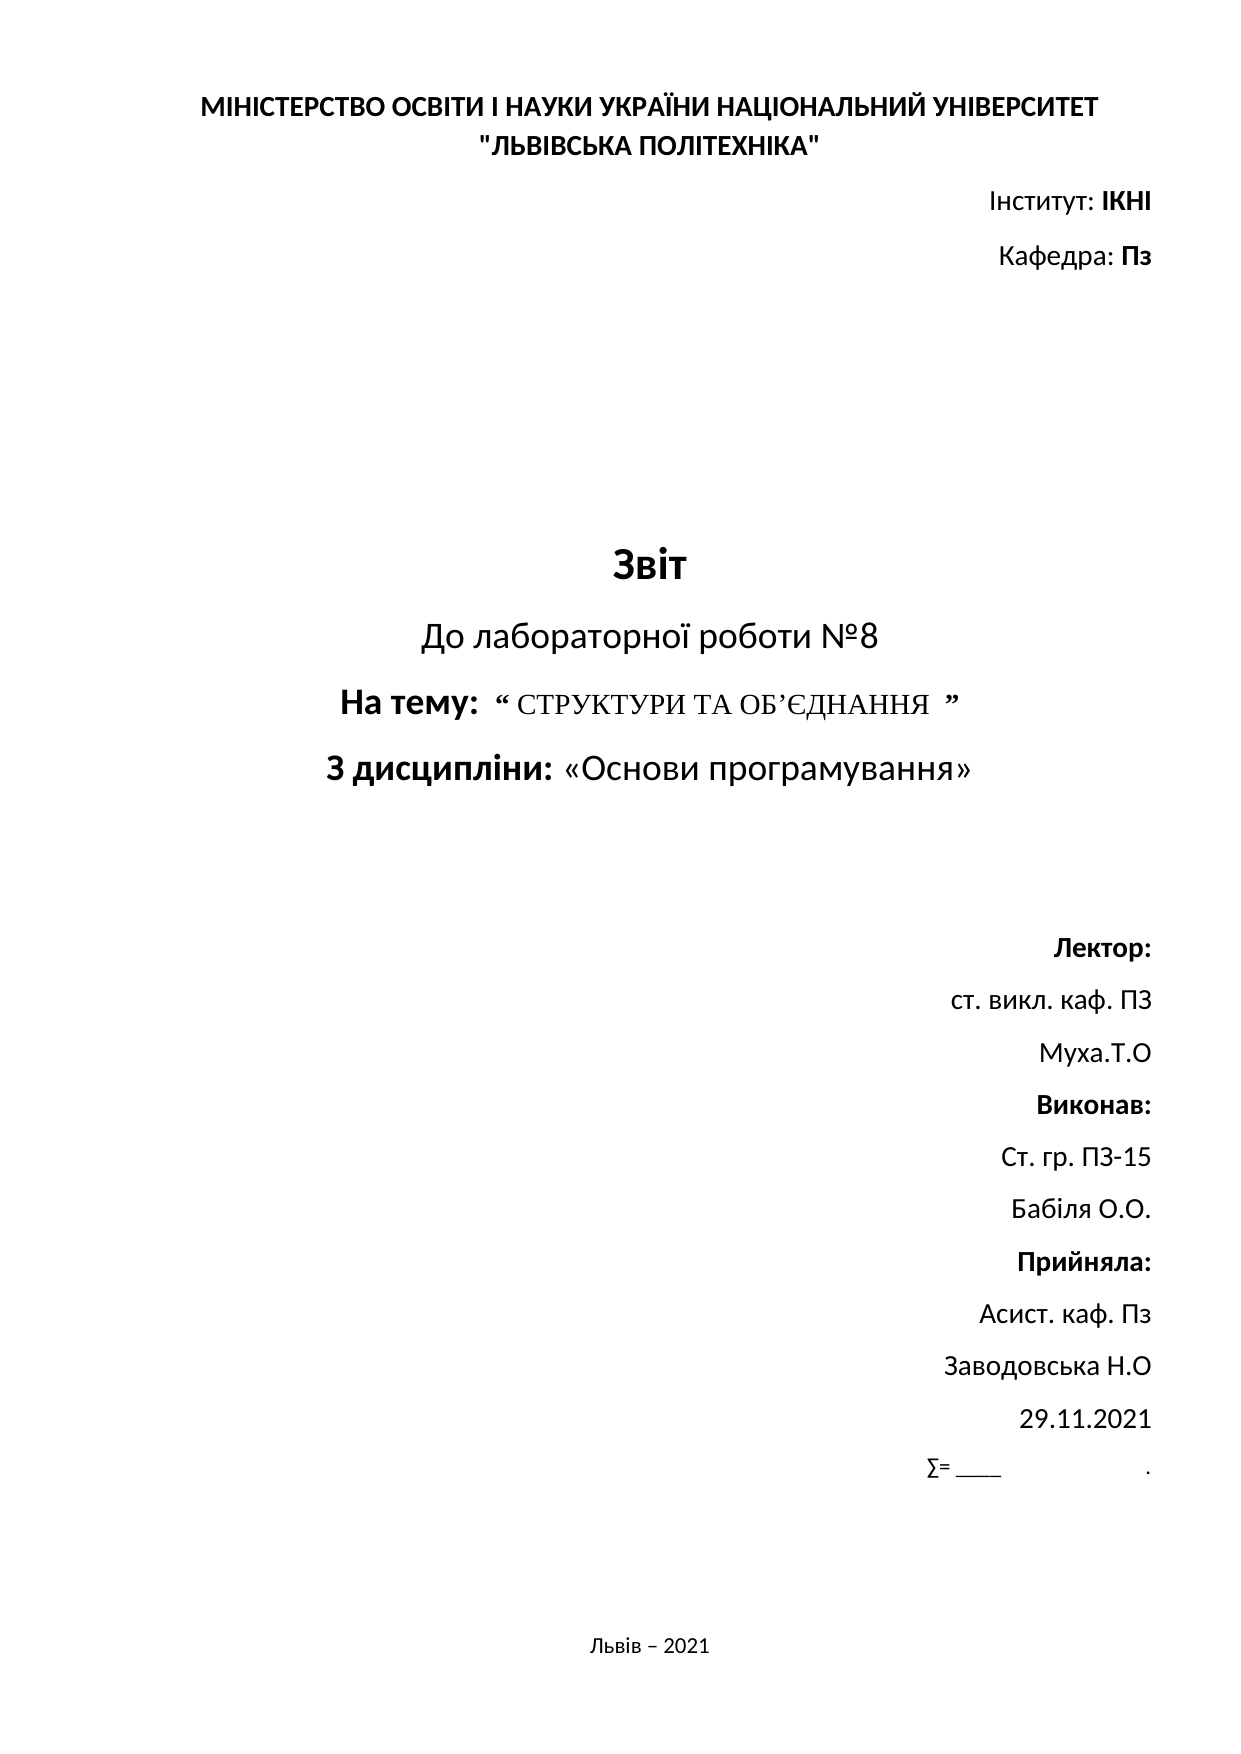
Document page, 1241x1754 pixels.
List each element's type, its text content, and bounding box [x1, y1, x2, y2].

text 29.11.2021 [148, 1400, 1152, 1435]
text Інститут: ІКНІ [148, 182, 1152, 218]
text ст. викл. каф. ПЗ [148, 981, 1152, 1017]
text На тему: “ СТРУКТУРИ ТА ОБ’ЄДНАННЯ ” [148, 678, 1152, 723]
text Звіт [148, 534, 1152, 591]
text Асист. каф. Пз [148, 1295, 1152, 1331]
text Виконав: [148, 1086, 1152, 1122]
text Львів – 2021 [148, 1631, 1152, 1659]
text МІНІСТЕРСТВО ОСВІТИ І НАУКИ УКРАЇНИ НАЦІОНАЛЬНИЙ УНІВЕРСИТЕТ "ЛЬВІВСЬКА ПОЛІТЕХНІКА" [148, 88, 1152, 163]
text До лабораторної роботи №8 [148, 612, 1152, 657]
text Заводовська Н.О [148, 1347, 1152, 1383]
text Лектор: [148, 929, 1152, 965]
text Прийняла: [148, 1243, 1152, 1278]
text Бабіля О.О. [148, 1191, 1152, 1226]
text Ст. гр. ПЗ-15 [148, 1138, 1152, 1174]
text Кафедра: Пз [148, 237, 1152, 273]
text З дисципліни: «Основи програмування» [148, 744, 1152, 790]
text Муха.Т.О [148, 1034, 1152, 1069]
text ∑= ____ . [148, 1452, 1152, 1480]
